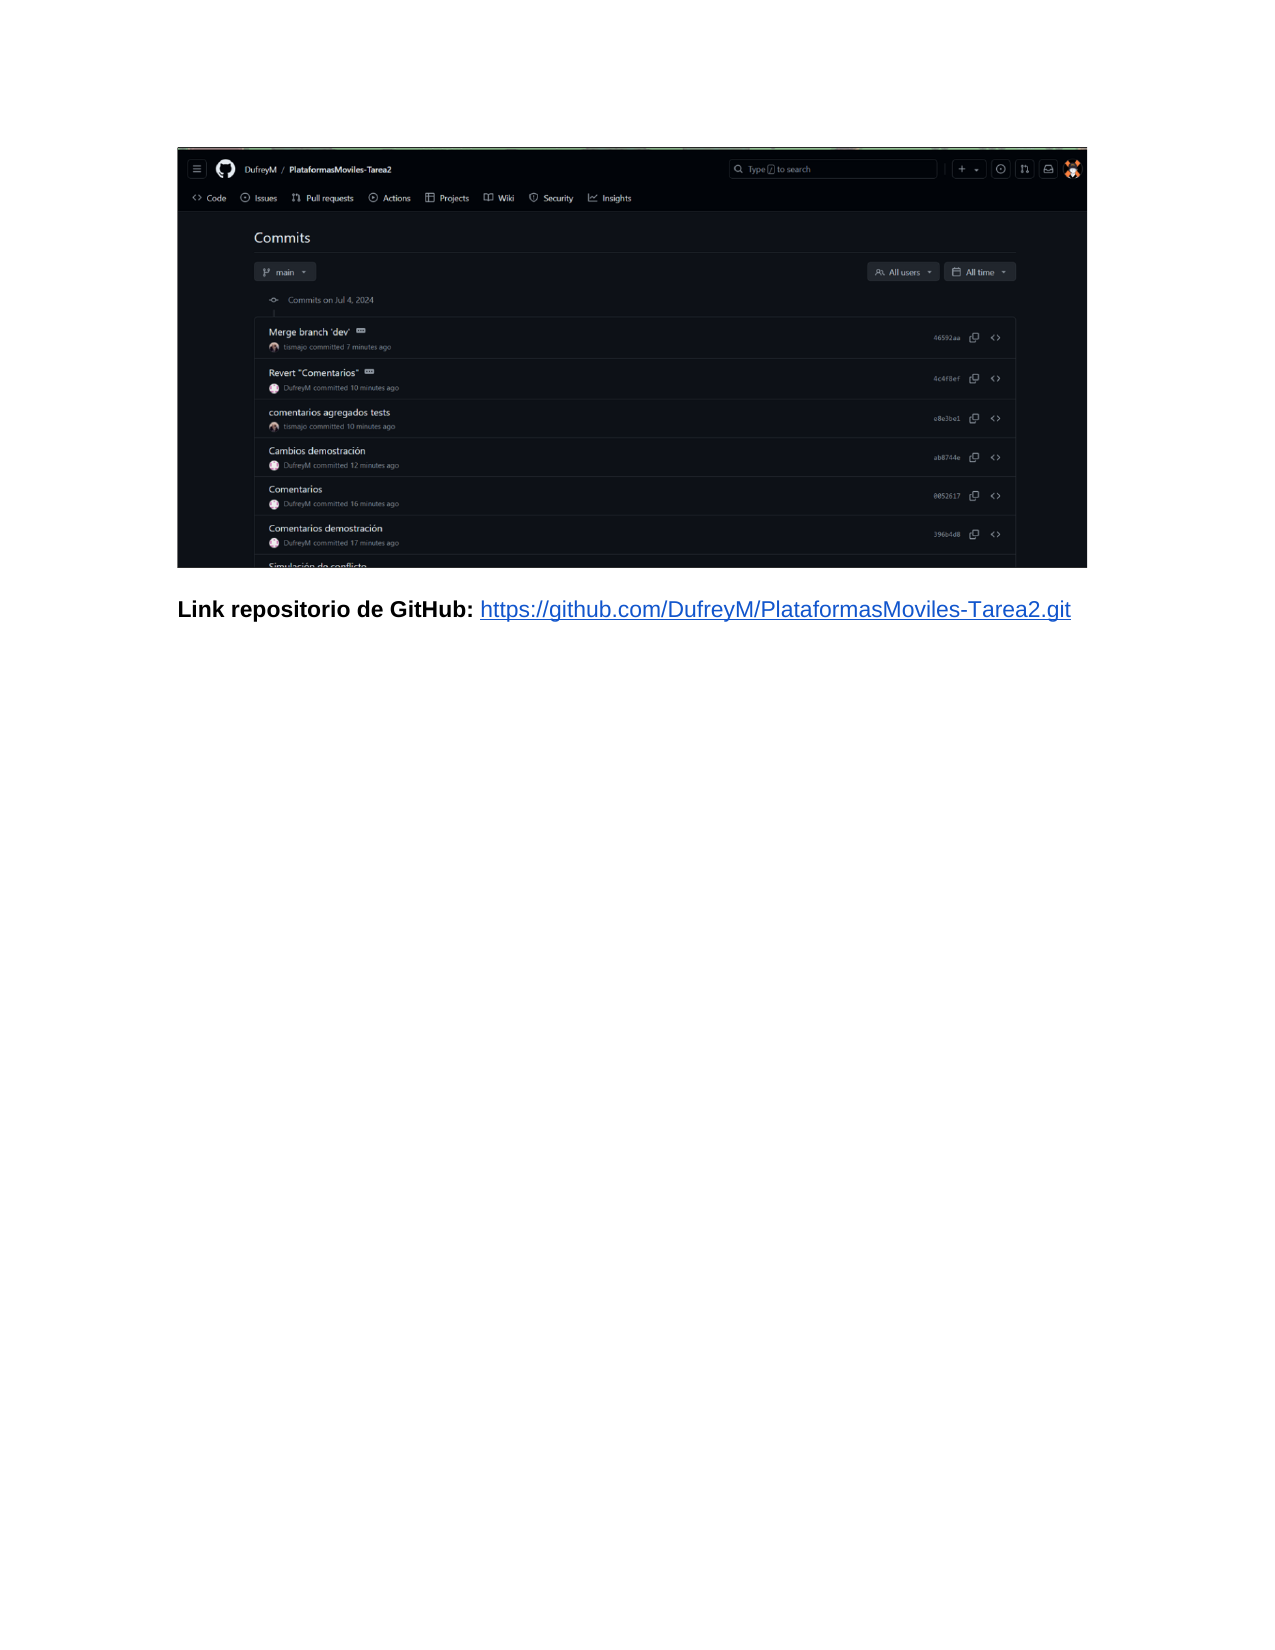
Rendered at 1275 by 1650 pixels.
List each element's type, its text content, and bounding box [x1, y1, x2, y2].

picture [177, 147, 1088, 568]
text Link repositorio de GitHub: https://github.com/DufreyM/PlataformasMoviles-Tarea2.git [177, 596, 1098, 623]
